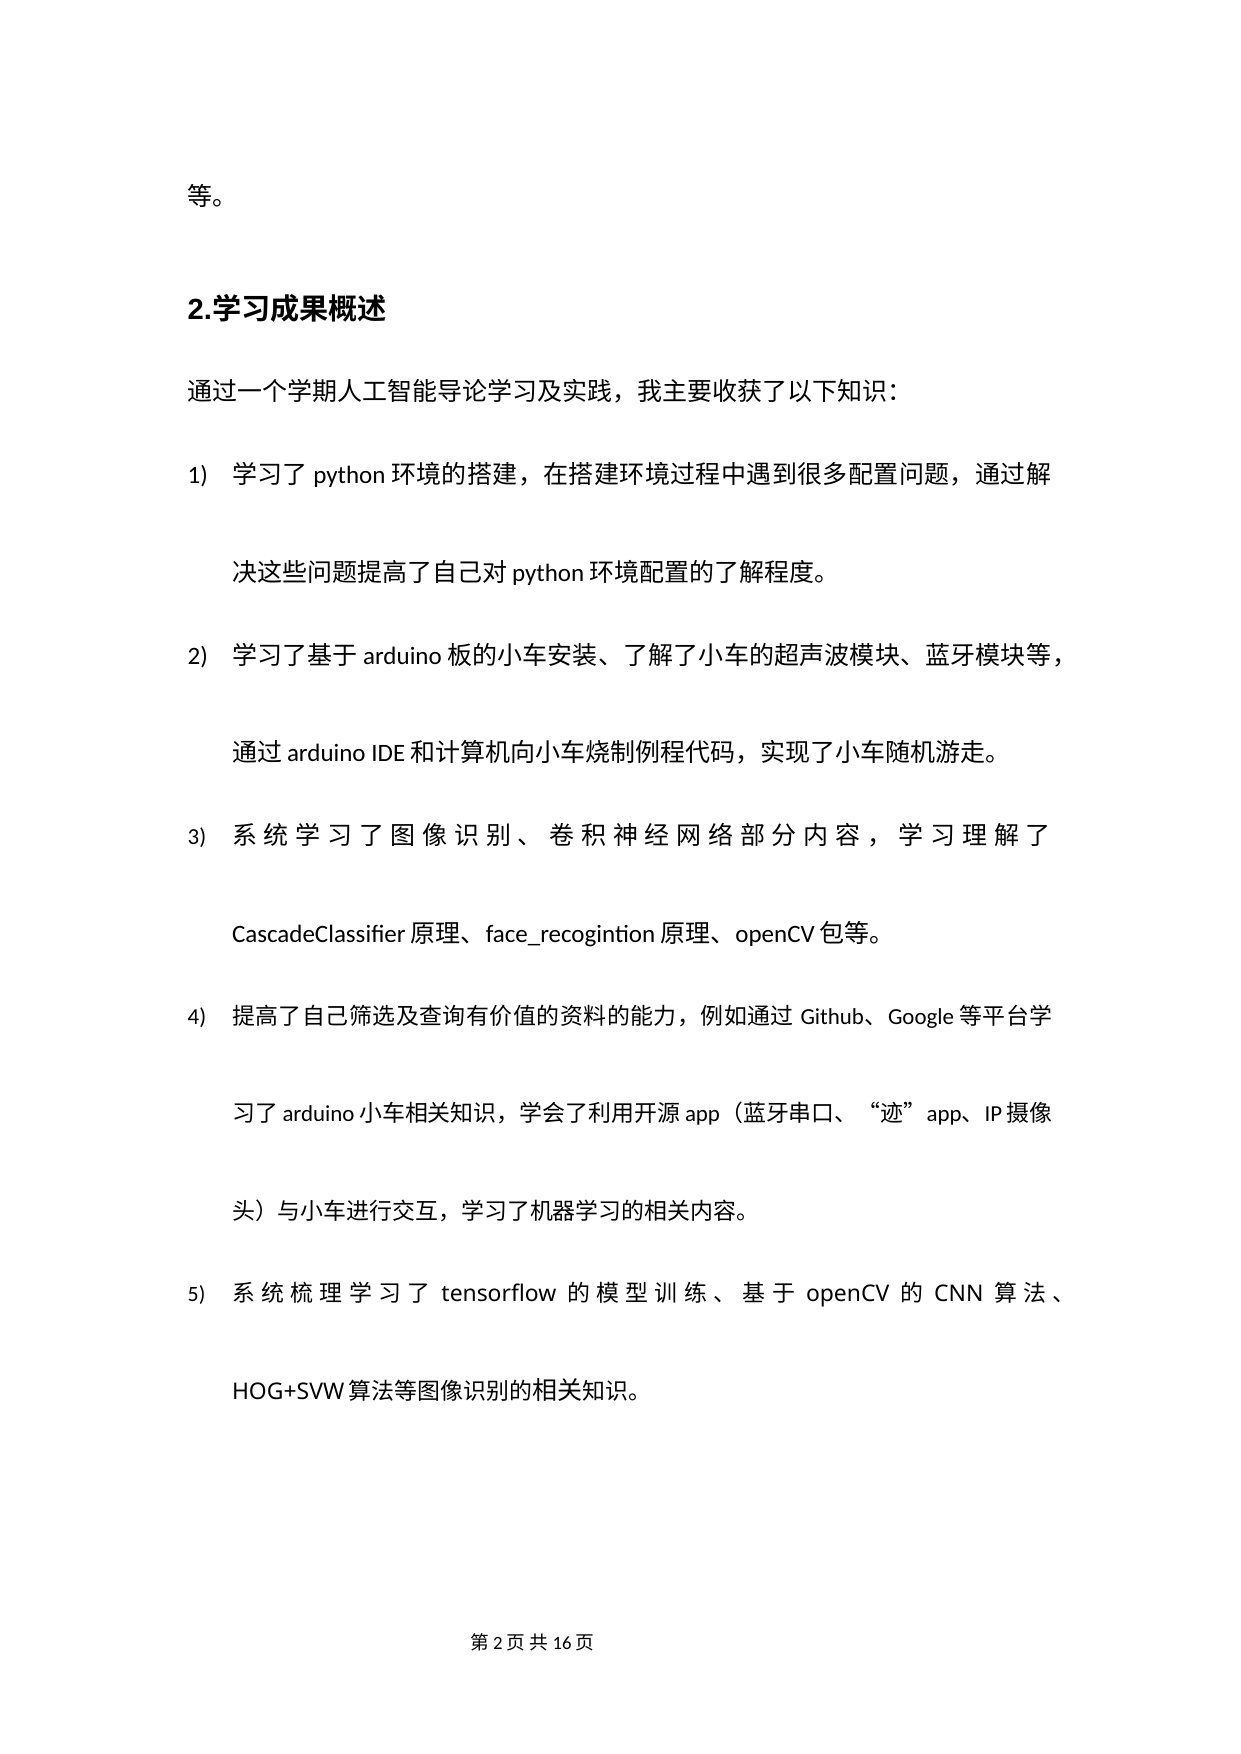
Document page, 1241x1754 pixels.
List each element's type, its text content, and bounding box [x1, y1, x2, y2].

list 系统梳理学习了tensorflow的模型训练、基于openCV的CNN算法、HOG+SVW算法等图像识别的相关知识。 [187, 1258, 1053, 1421]
text 通过一个学期人工智能导论学习及实践，我主要收获了以下知识： [187, 357, 1053, 422]
list 学习了python环境的搭建，在搭建环境过程中遇到很多配置问题，通过解决这些问题提高了自己对python环境配置的了解程度。 [187, 440, 1053, 603]
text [187, 162, 1053, 227]
subtitle 2.学习成果概述 [187, 274, 1053, 339]
list 系统学习了图像识别、卷积神经网络部分内容，学习理解了CascadeClassifier原理、face_recogintion原理、openCV包等。 [187, 801, 1053, 964]
list 学习了基于arduino板的小车安装、了解了小车的超声波模块、蓝牙模块等，通过arduino IDE和计算机向小车烧制例程代码，实现了小车随机游走。 [187, 621, 1053, 783]
list 提高了自己筛选及查询有价值的资料的能力，例如通过Github、Google等平台学习了arduino小车相关知识，学会了利用开源app（蓝牙串口、“迹”app、IP摄像头）与小车进行交互，学习了机器学习的相关内容。 [187, 982, 1053, 1242]
